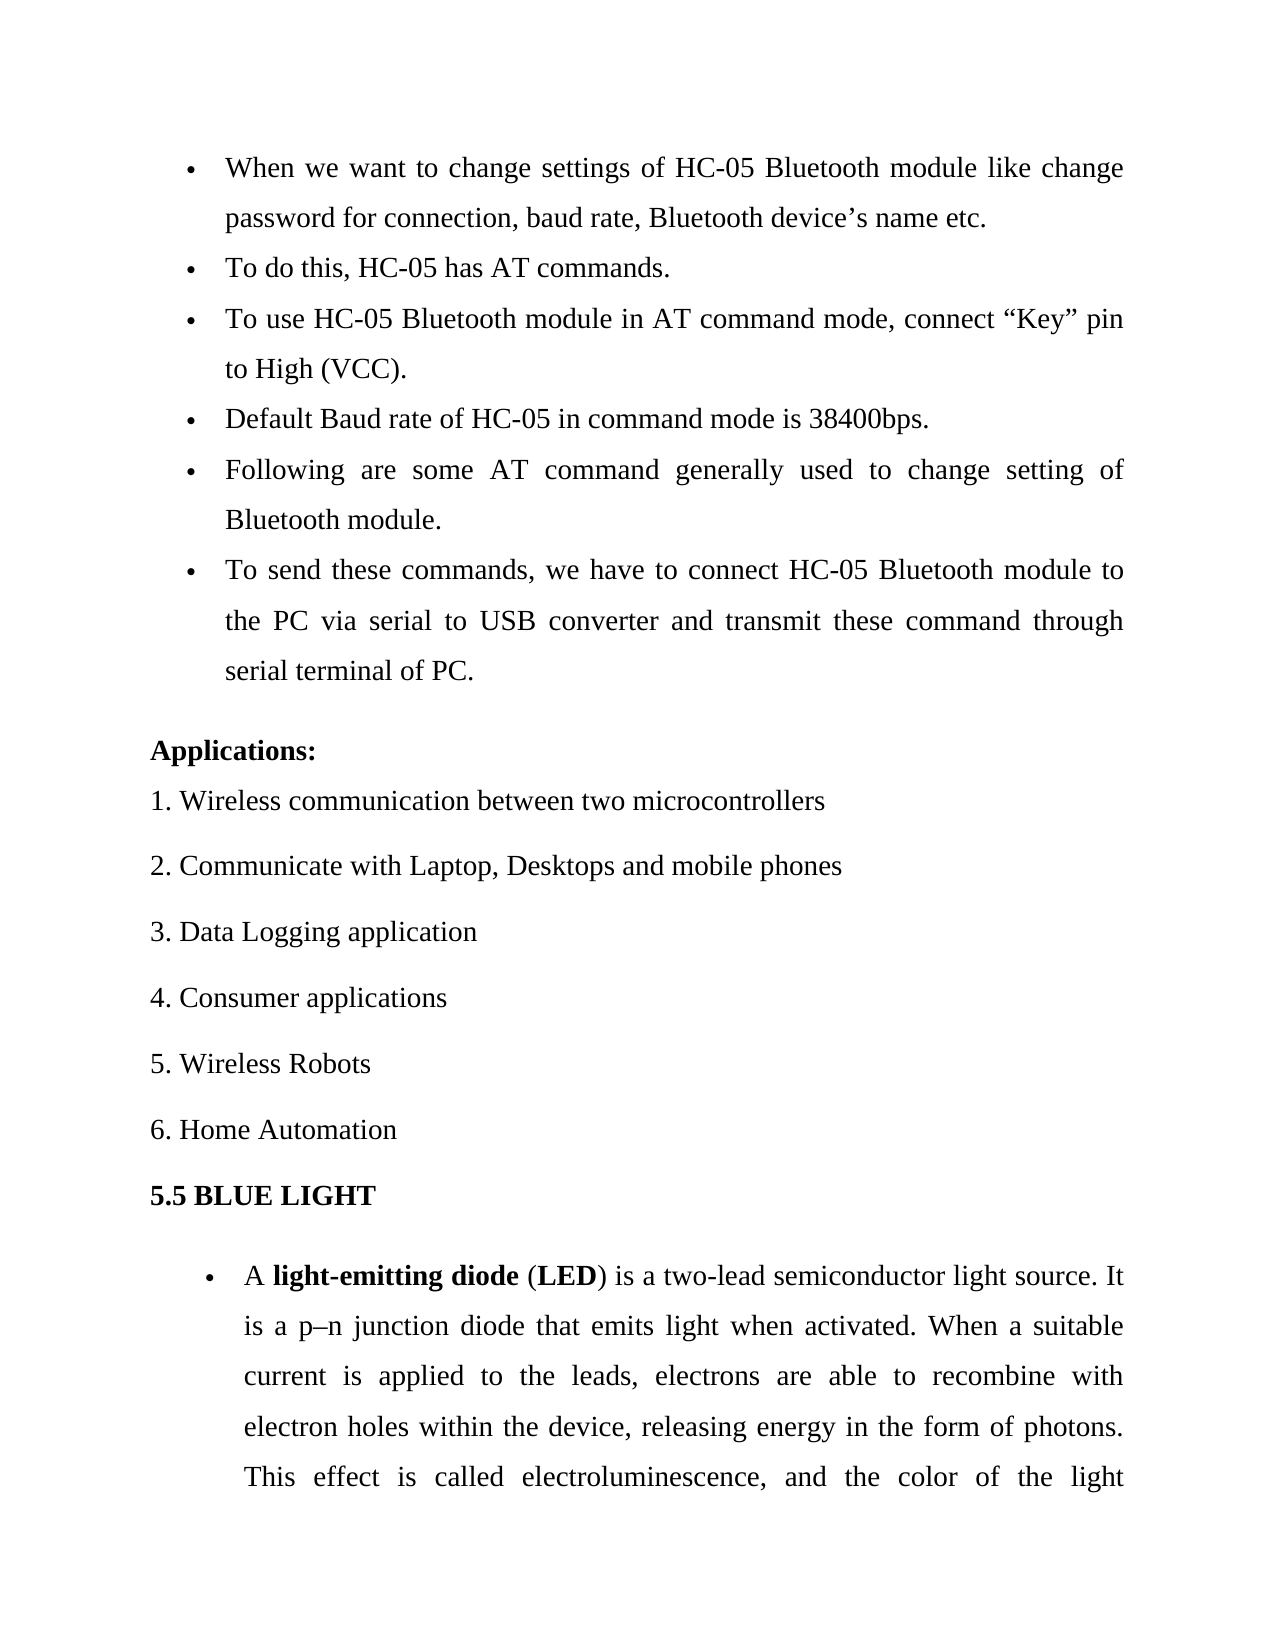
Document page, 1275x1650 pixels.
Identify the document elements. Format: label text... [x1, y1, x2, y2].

text 2. Communicate with Laptop, Desktops and mobile phones [150, 848, 1125, 882]
text 3. Data Logging application [150, 914, 1125, 948]
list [206, 1258, 1125, 1492]
text Applications: [150, 733, 1125, 767]
list Default Baud rate of HC-05 in command mode is 38400bps. [187, 402, 1125, 435]
text 4. Consumer applications [150, 980, 1125, 1014]
list Following are some AT command generally used to change setting of Bluetooth module. [187, 452, 1125, 536]
list To send these commands, we have to connect HC-05 Bluetooth module to the PC via serial to USB converter and transmit these command through serial terminal of PC. [187, 552, 1125, 687]
text 5. Wireless Robots [150, 1046, 1125, 1080]
list To use HC-05 Bluetooth module in AT command mode, connect “Key” pin to High (VCC). [187, 301, 1125, 385]
list When we want to change settings of HC-05 Bluetooth module like change password for connection, baud rate, Bluetooth device’s name etc. [187, 150, 1125, 234]
text 5.5 BLUE LIGHT [150, 1178, 1125, 1212]
text 6. Home Automation [150, 1112, 1125, 1146]
list To do this, HC-05 has AT commands. [187, 251, 1125, 284]
text 1. Wireless communication between two microcontrollers [150, 783, 1125, 816]
